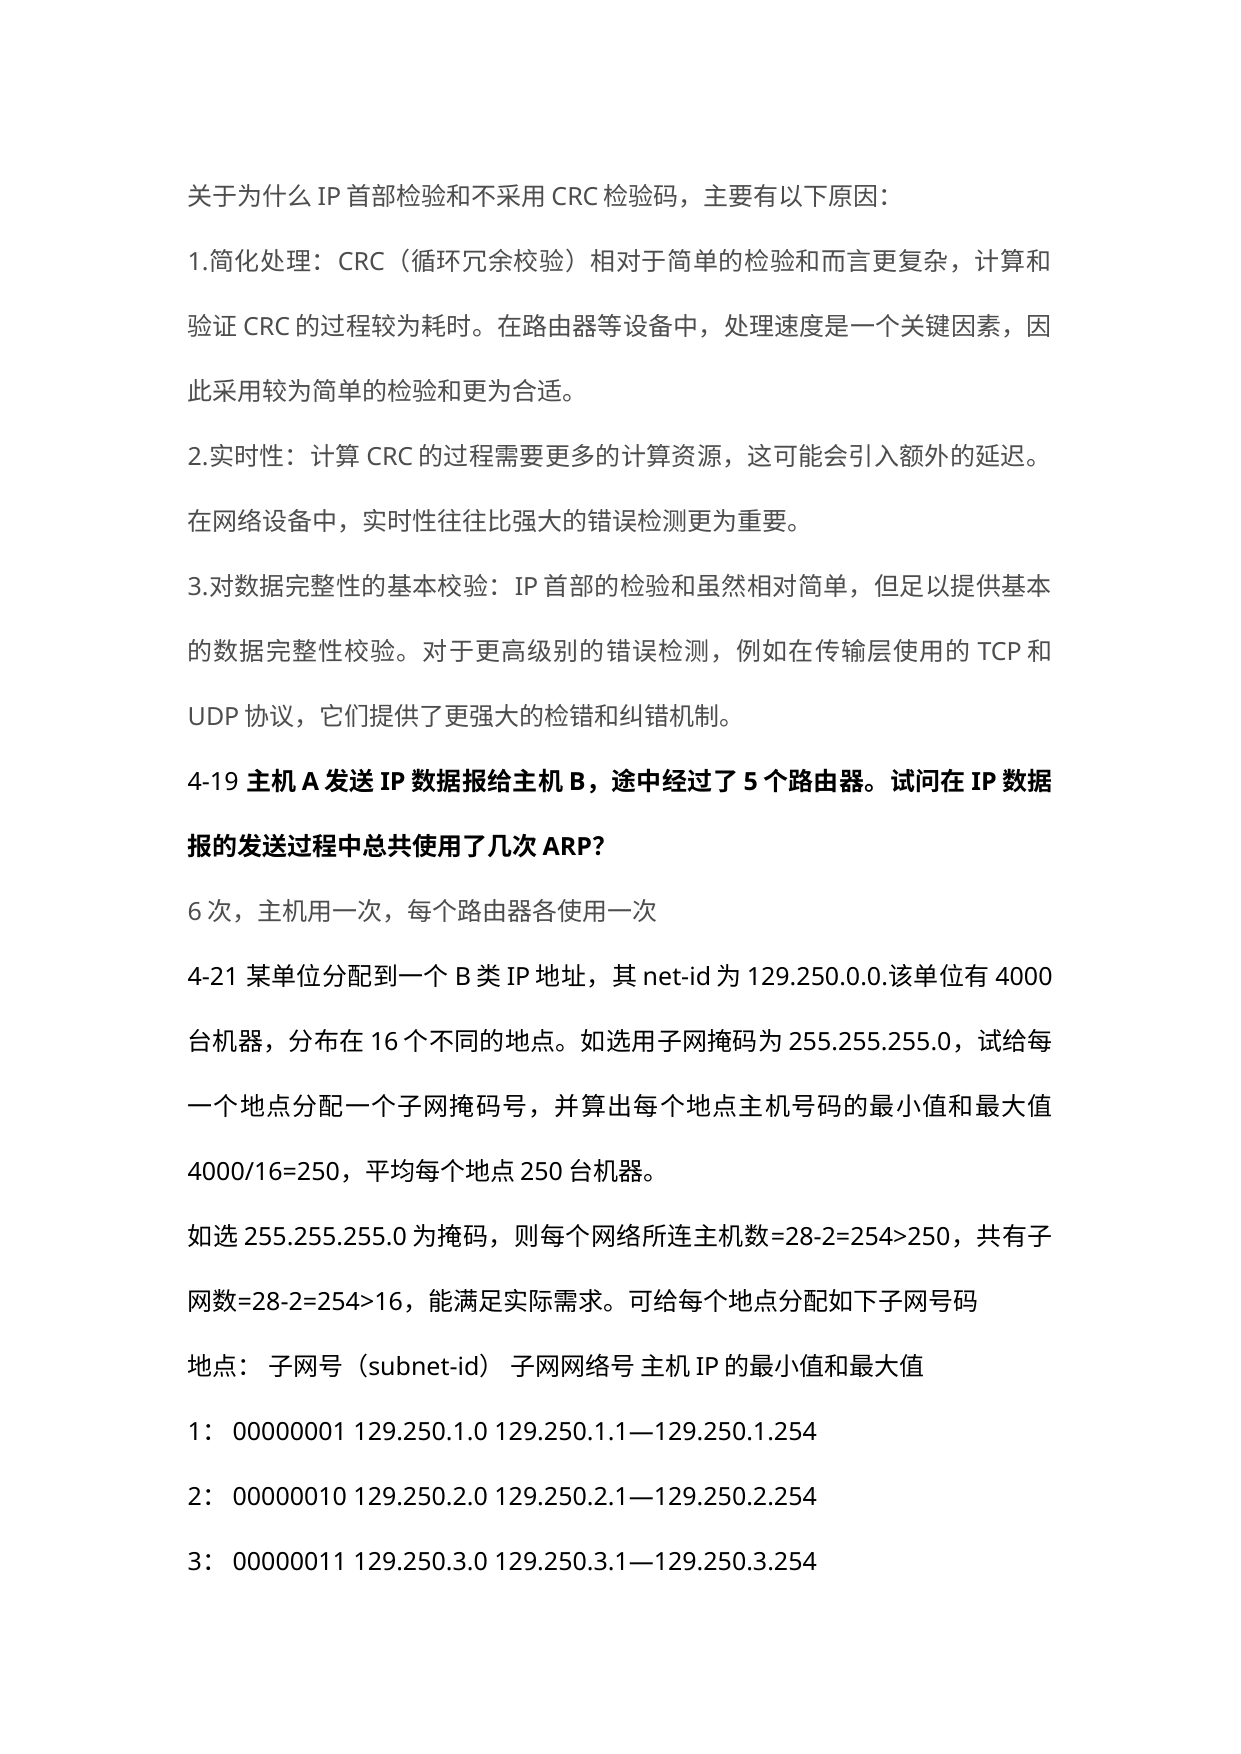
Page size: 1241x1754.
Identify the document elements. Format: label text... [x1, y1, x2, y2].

text 6次，主机用一次，每个路由器各使用一次 [187, 877, 1053, 942]
text 2.实时性：计算CRC的过程需要更多的计算资源，这可能会引入额外的延迟。在网络设备中，实时性往往比强大的错误检测更为重要。 [187, 422, 1053, 552]
text 2： 00000010 129.250.2.0 129.250.2.1—129.250.2.254 [187, 1462, 1053, 1527]
text 3： 00000011 129.250.3.0 129.250.3.1—129.250.3.254 [187, 1527, 1053, 1592]
text 1： 00000001 129.250.1.0 129.250.1.1—129.250.1.254 [187, 1397, 1053, 1462]
text 关于为什么IP首部检验和不采用CRC检验码，主要有以下原因： [187, 162, 1053, 227]
text 1.简化处理：CRC（循环冗余校验）相对于简单的检验和而言更复杂，计算和验证CRC的过程较为耗时。在路由器等设备中，处理速度是一个关键因素，因此采用较为简单的检验和更为合适。 [187, 227, 1053, 422]
text 4-19 主机A发送IP数据报给主机B，途中经过了5个路由器。试问在IP数据报的发送过程中总共使用了几次ARP？ [187, 747, 1053, 877]
text 地点： 子网号（subnet-id） 子网网络号 主机IP的最小值和最大值 [187, 1332, 1053, 1397]
text 4-21 某单位分配到一个B类IP地址，其net-id为129.250.0.0.该单位有4000台机器，分布在16个不同的地点。如选用子网掩码为255.255.255.0，试给每一个地点分配一个子网掩码号，并算出每个地点主机号码的最小值和最大值4000/16=250，平均每个地点250台机器。 [187, 942, 1053, 1202]
text 如选255.255.255.0为掩码，则每个网络所连主机数=28-2=254>250，共有子网数=28-2=254>16，能满足实际需求。可给每个地点分配如下子网号码 [187, 1202, 1053, 1332]
text 3.对数据完整性的基本校验：IP首部的检验和虽然相对简单，但足以提供基本的数据完整性校验。对于更高级别的错误检测，例如在传输层使用的TCP和UDP协议，它们提供了更强大的检错和纠错机制。 [187, 552, 1053, 747]
